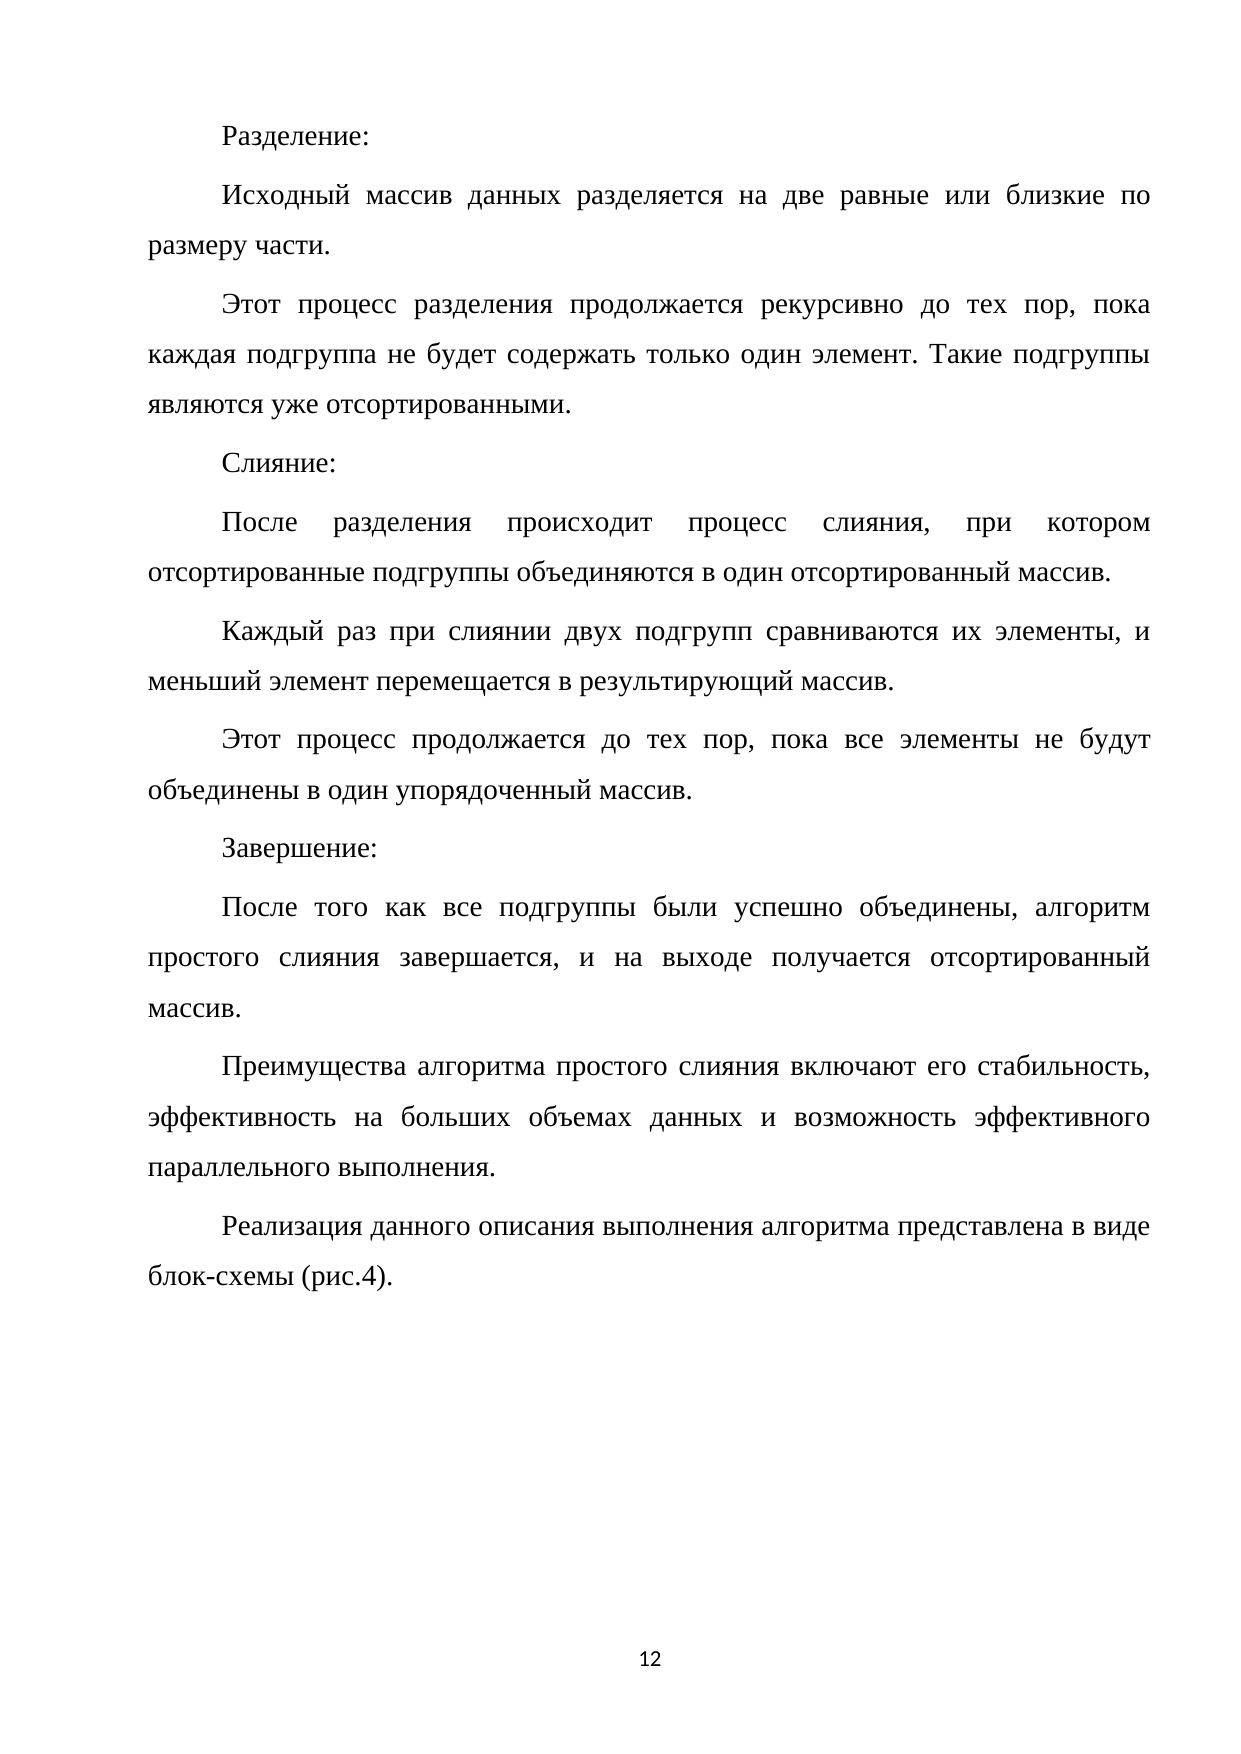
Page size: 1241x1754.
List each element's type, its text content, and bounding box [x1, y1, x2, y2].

text Преимущества алгоритма простого слияния включают его стабильность, эффективность на больших объемах данных и возможность эффективного параллельного выполнения. [148, 1048, 1152, 1183]
text Слияние: [148, 445, 1152, 478]
text Реализация данного описания выполнения алгоритма представлена в виде блок-схемы (рис.4). [148, 1208, 1152, 1292]
text Разделение: [148, 118, 1152, 152]
text Этот процесс разделения продолжается рекурсивно до тех пор, пока каждая подгруппа не будет содержать только один элемент. Такие подгруппы являются уже отсортированными. [148, 286, 1152, 420]
text Завершение: [148, 831, 1152, 864]
text Исходный массив данных разделяется на две равные или близкие по размеру части. [148, 177, 1152, 261]
text После разделения происходит процесс слияния, при котором отсортированные подгруппы объединяются в один отсортированный массив. [148, 504, 1152, 587]
text Каждый раз при слиянии двух подгрупп сравниваются их элементы, и меньший элемент перемещается в результирующий массив. [148, 613, 1152, 696]
text Этот процесс продолжается до тех пор, пока все элементы не будут объединены в один упорядоченный массив. [148, 722, 1152, 805]
text После того как все подгруппы были успешно объединены, алгоритм простого слияния завершается, и на выходе получается отсортированный массив. [148, 889, 1152, 1023]
